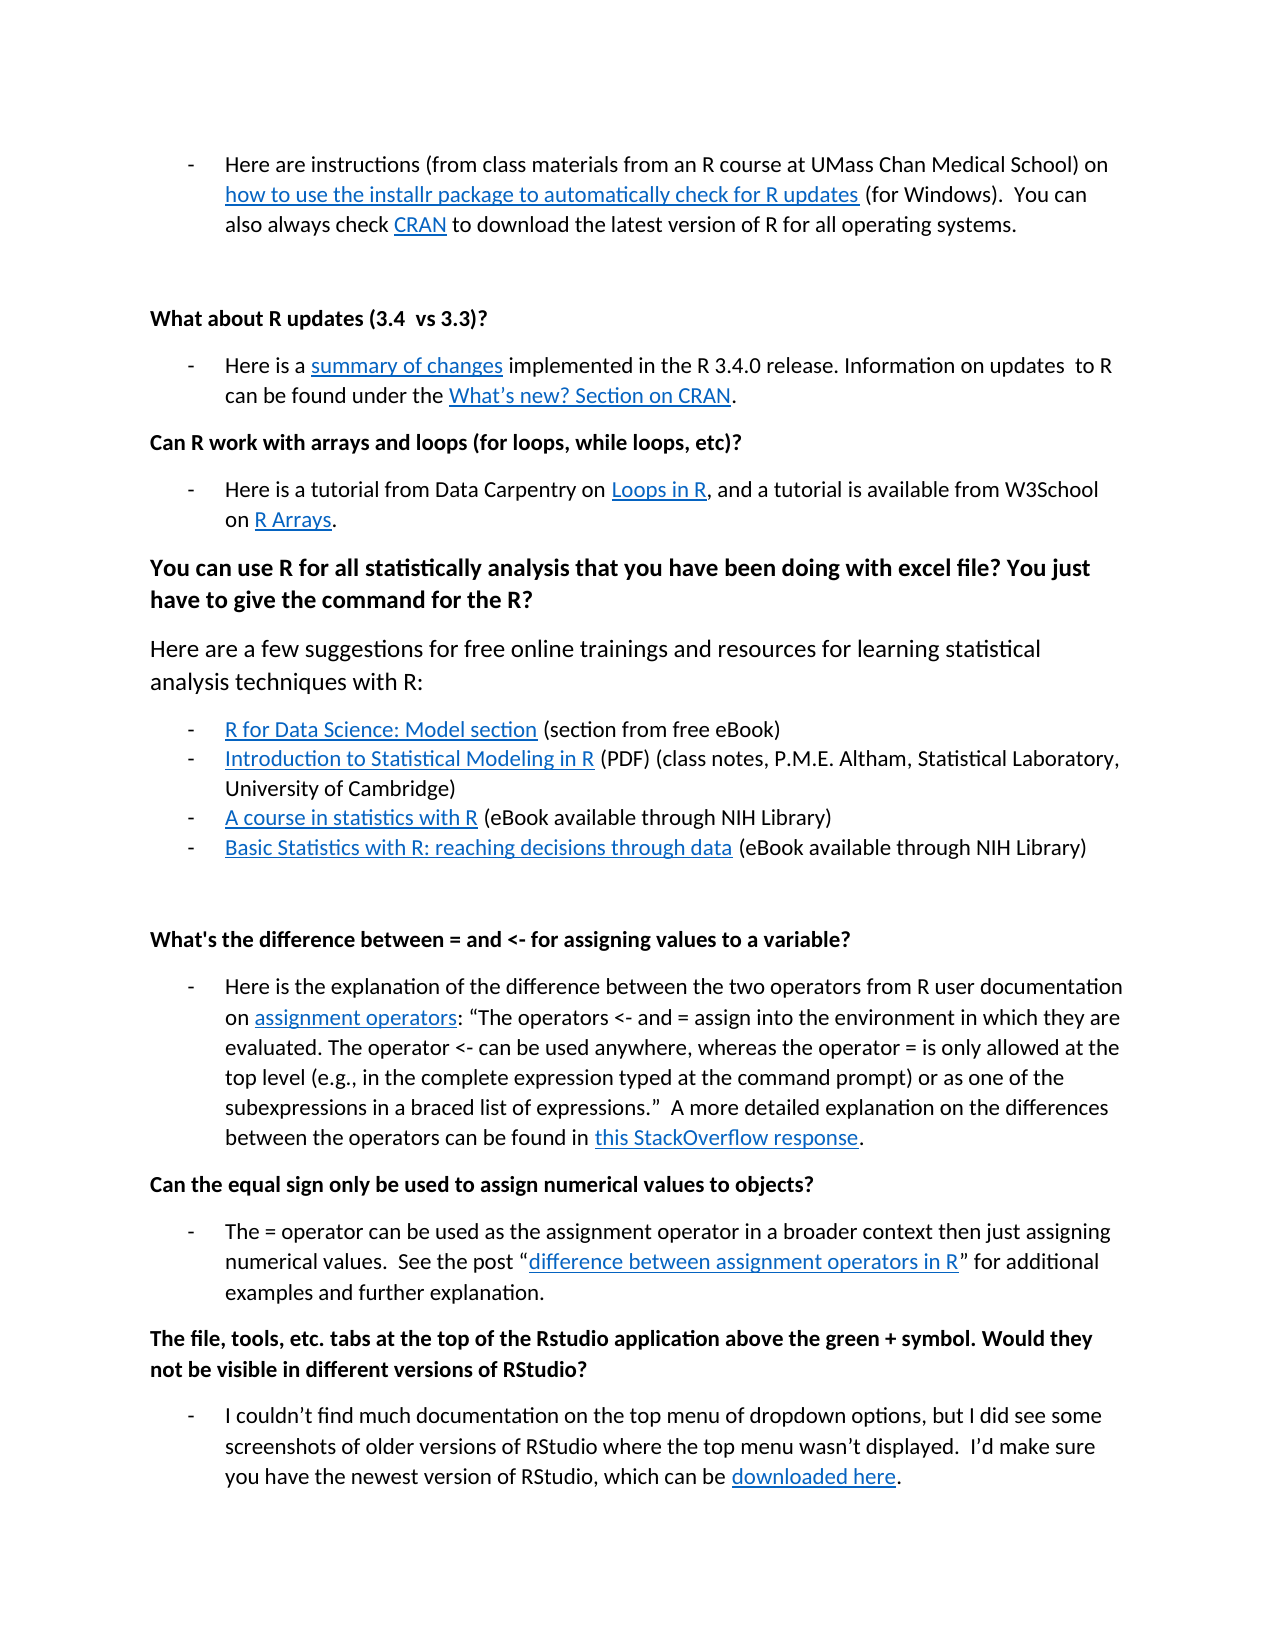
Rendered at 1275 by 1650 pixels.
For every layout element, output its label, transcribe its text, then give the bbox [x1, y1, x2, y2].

list A course in statistics with R (eBook available through NIH Library) [187, 803, 1125, 831]
list Here is a tutorial from Data Carpentry on Loops in R, and a tutorial is available from W3School on R Arrays. [187, 475, 1125, 533]
list Here is a summary of changes implemented in the R 3.4.0 release. Information on updates to R can be found under the What’s new? Section on CRAN. [187, 351, 1125, 409]
list Basic Statistics with R: reaching decisions through data (eBook available through NIH Library) [187, 833, 1125, 861]
text Can the equal sign only be used to assign numerical values to objects? [150, 1170, 1125, 1198]
list I couldn’t find much documentation on the top menu of dropdown options, but I did see some screenshots of older versions of RStudio where the top menu wasn’t displayed. I’d make sure you have the newest version of RStudio, which can be downloaded here. [187, 1402, 1125, 1490]
list The = operator can be used as the assignment operator in a broader context then just assigning numerical values. See the post “difference between assignment operators in R” for additional examples and further explanation. [187, 1217, 1125, 1306]
text You can use R for all statistically analysis that you have been doing with excel file? You just have to give the command for the R? [150, 552, 1125, 614]
text What about R updates (3.4 vs 3.3)? [150, 304, 1125, 332]
text Here are a few suggestions for free online trainings and resources for learning statistical analysis techniques with R: [150, 633, 1125, 696]
text Can R work with arrays and loops (for loops, while loops, etc)? [150, 428, 1125, 456]
list Here are instructions (from class materials from an R course at UMass Chan Medical School) on how to use the installr package to automatically check for R updates (for Windows). You can also always check CRAN to download the latest version of R for all operating systems. [187, 150, 1125, 238]
text The file, tools, etc. tabs at the top of the Rstudio application above the green + symbol. Would they not be visible in different versions of RStudio? [150, 1324, 1125, 1383]
list R for Data Science: Model section (section from free eBook) [187, 715, 1125, 743]
list Introduction to Statistical Modeling in R (PDF) (class notes, P.M.E. Altham, Statistical Laboratory, University of Cambridge) [187, 744, 1125, 802]
list Here is the explanation of the difference between the two operators from R user documentation on assignment operators: “The operators <- and = assign into the environment in which they are evaluated. The operator <- can be used anywhere, whereas the operator = is only allowed at the top level (e.g., in the complete expression typed at the command prompt) or as one of the subexpressions in a braced list of expressions.” A more detailed explanation on the differences between the operators can be found in this StackOverflow response. [187, 972, 1125, 1152]
text What's the difference between = and <- for assigning values to a variable? [150, 926, 1125, 954]
